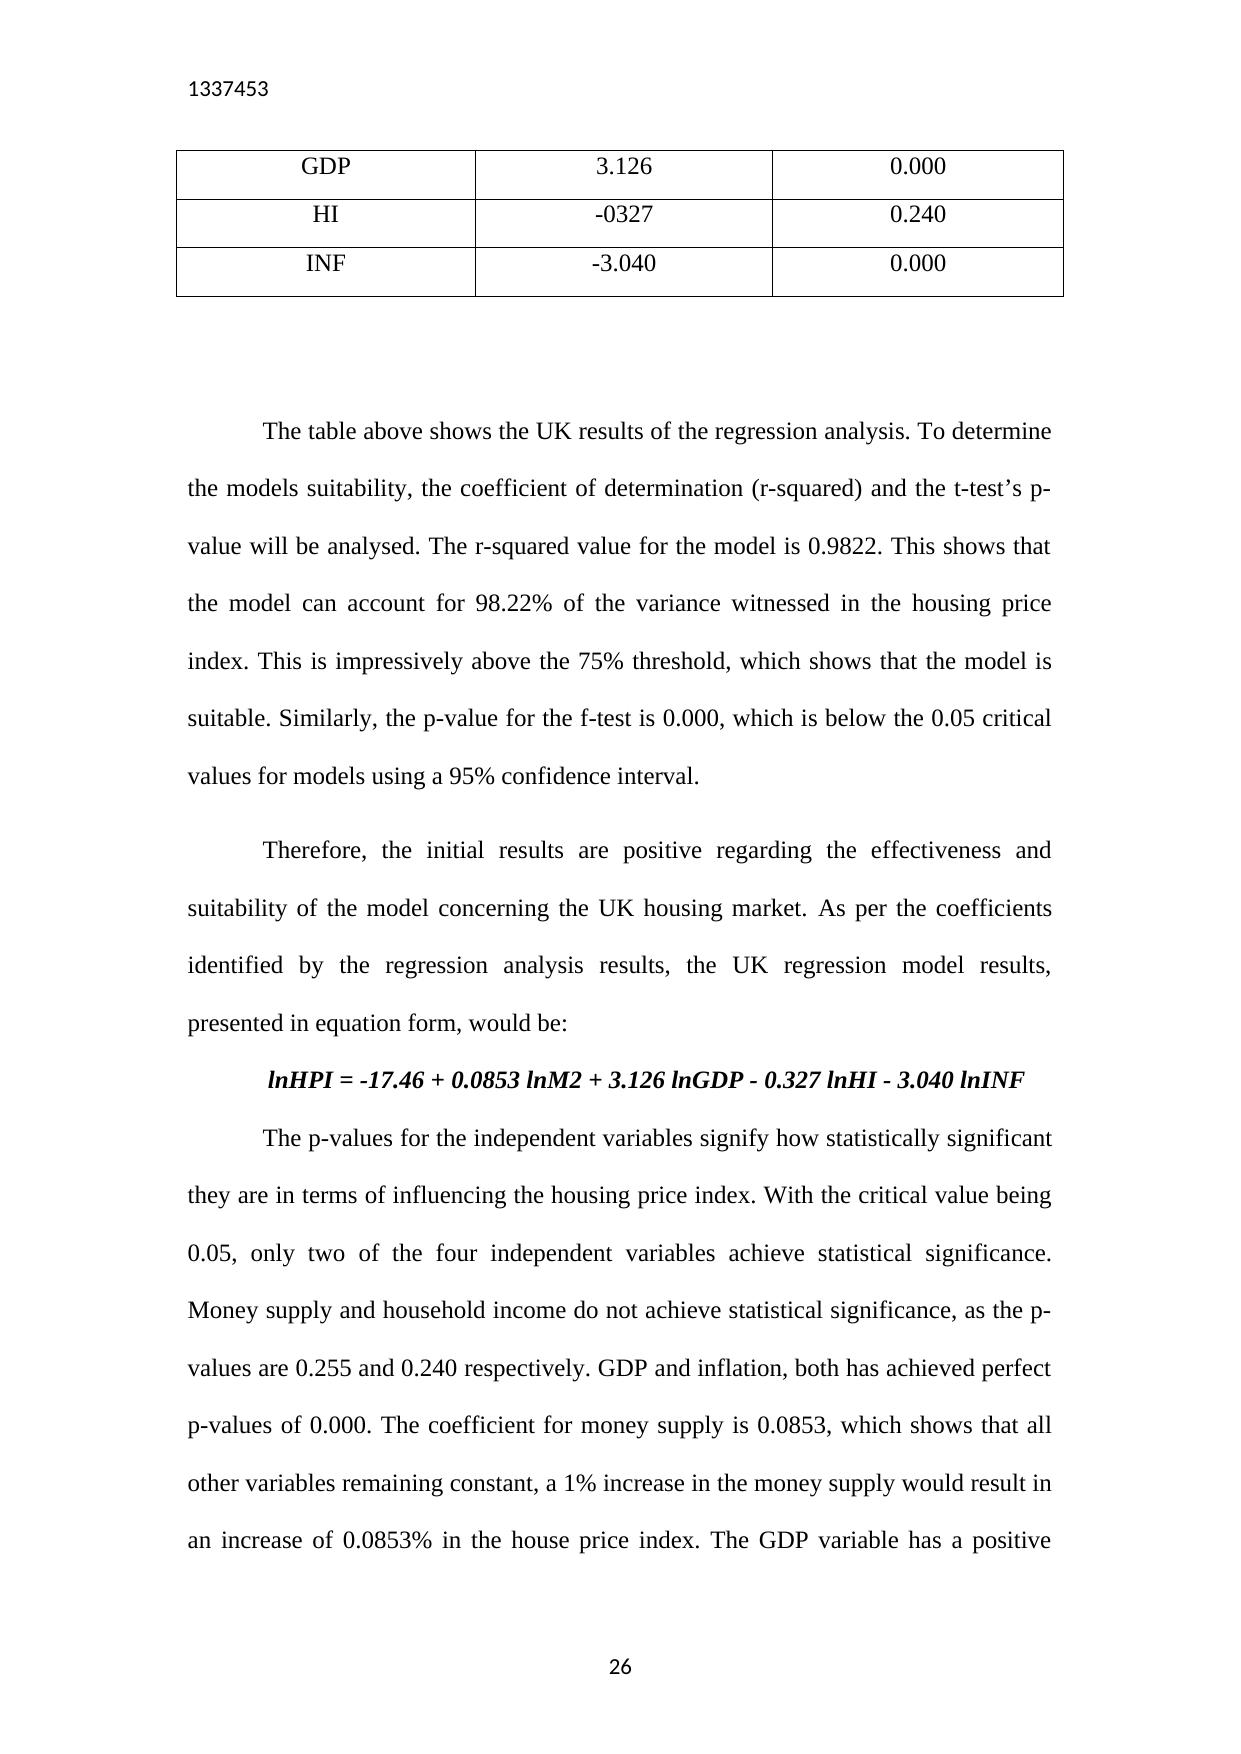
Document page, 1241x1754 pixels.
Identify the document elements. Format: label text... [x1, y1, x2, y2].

text The table above shows the UK results of the regression analysis. To determine the models suitability, the coefficient of determination (r-squared) and the t-test’s p-value will be analysed. The r-squared value for the model is 0.9822. This shows that the model can account for 98.22% of the variance witnessed in the housing price index. This is impressively above the 75% threshold, which shows that the model is suitable. Similarly, the p-value for the f-test is 0.000, which is below the 0.05 critical values for models using a 95% confidence interval. [187, 416, 1053, 790]
text lnHPI = -17.46 + 0.0853 lnM2 + 3.126 lnGDP - 0.327 lnHI - 3.040 lnINF [187, 1065, 1053, 1094]
text Therefore, the initial results are positive regarding the effectiveness and suitability of the model concerning the UK housing market. As per the coefficients identified by the regression analysis results, the UK regression model results, presented in equation form, would be: [187, 835, 1053, 1036]
table_cell 3.126 [476, 151, 772, 198]
table_cell HI [177, 200, 475, 247]
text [187, 1123, 1053, 1554]
table_cell GDP [177, 151, 475, 198]
table_cell 0.000 [773, 151, 1063, 198]
table_cell -0327 [476, 200, 772, 247]
table_cell INF [177, 248, 475, 296]
table_cell 0.240 [773, 200, 1063, 247]
table_cell 0.000 [773, 248, 1063, 296]
table_cell -3.040 [476, 248, 772, 296]
